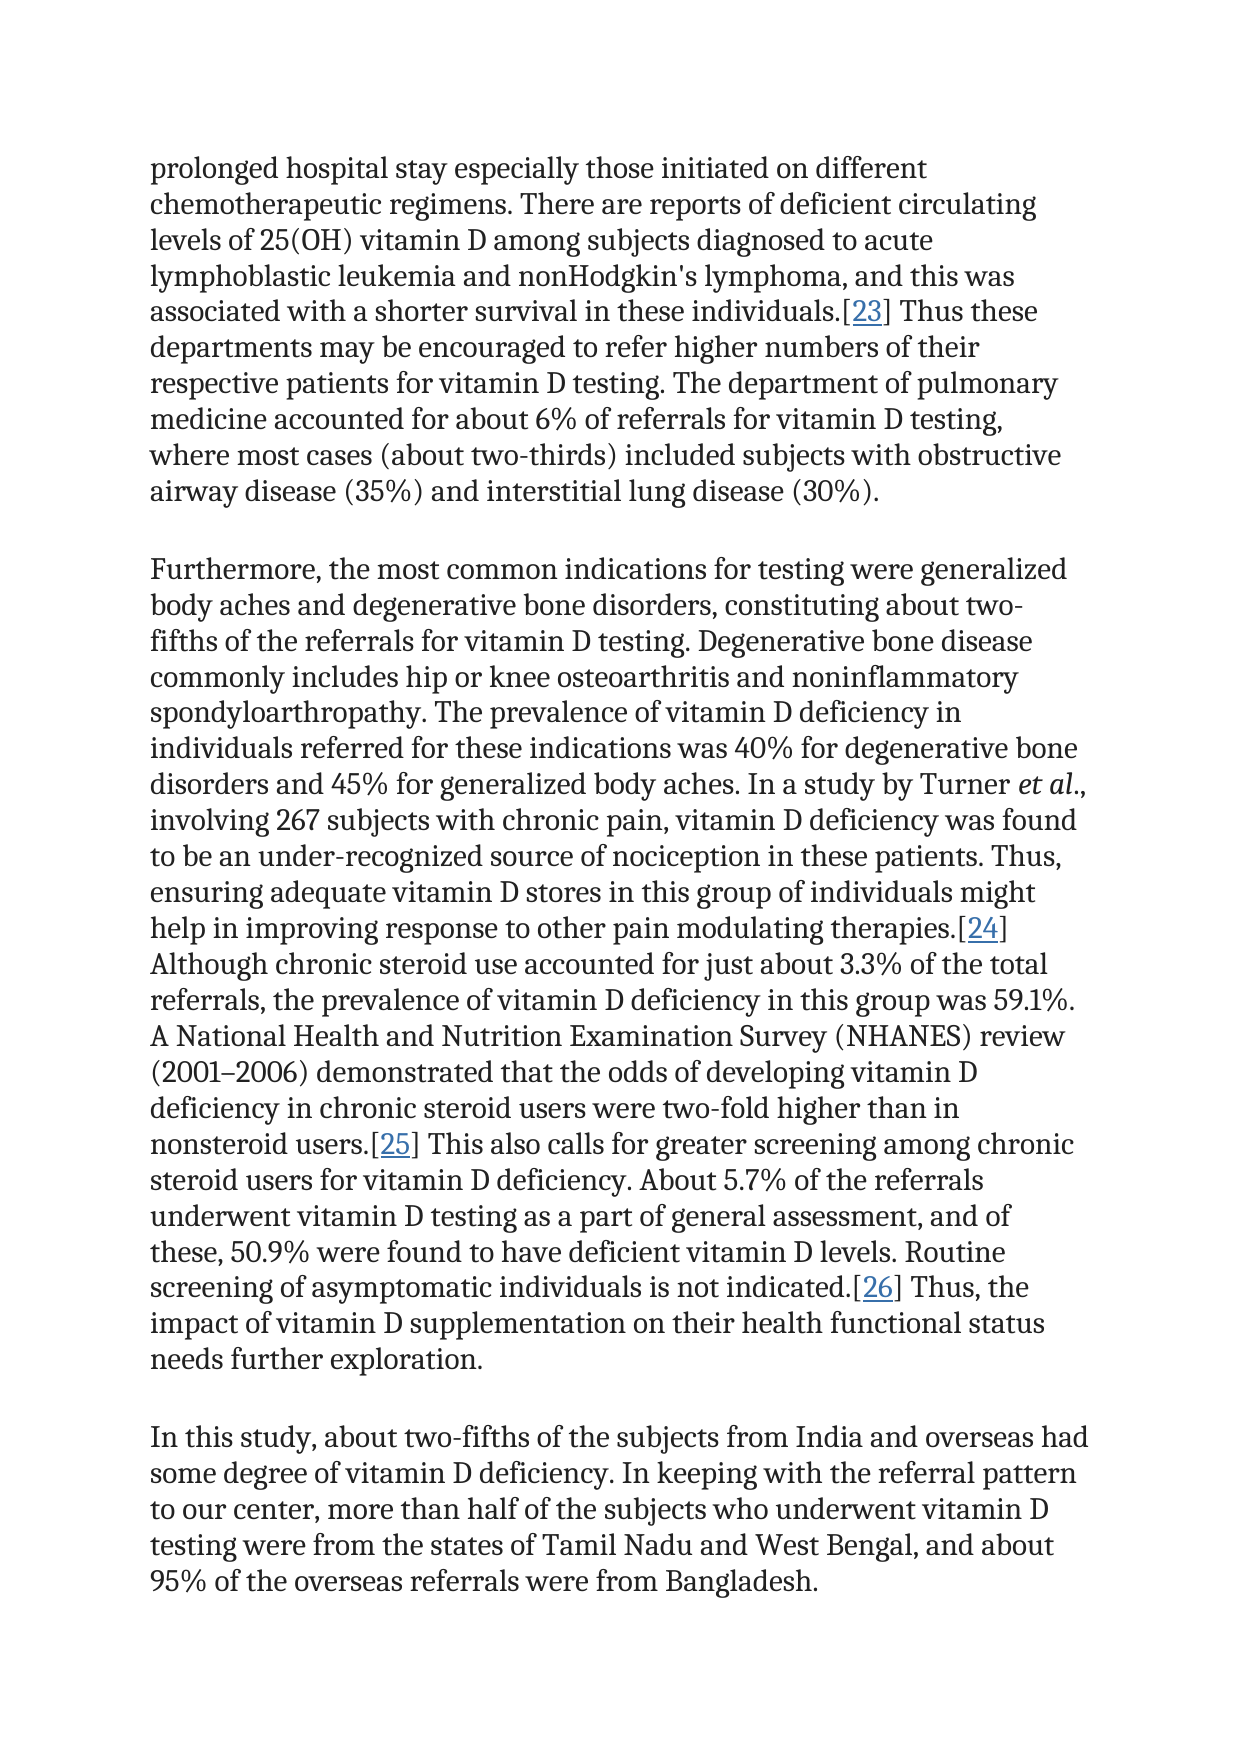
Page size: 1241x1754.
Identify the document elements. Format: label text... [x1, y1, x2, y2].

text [150, 150, 1090, 509]
text Furthermore, the most common indications for testing were generalized body aches and degenerative bone disorders, constituting about two-fifths of the referrals for vitamin D testing. Degenerative bone disease commonly includes hip or knee osteoarthritis and noninflammatory spondyloarthropathy. The prevalence of vitamin D deficiency in individuals referred for these indications was 40% for degenerative bone disorders and 45% for generalized body aches. In a study by Turner et al., involving 267 subjects with chronic pain, vitamin D deficiency was found to be an under-recognized source of nociception in these patients. Thus, ensuring adequate vitamin D stores in this group of individuals might help in improving response to other pain modulating therapies.[24] Although chronic steroid use accounted for just about 3.3% of the total referrals, the prevalence of vitamin D deficiency in this group was 59.1%. A National Health and Nutrition Examination Survey (NHANES) review (2001–2006) demonstrated that the odds of developing vitamin D deficiency in chronic steroid users were two-fold higher than in nonsteroid users.[25] This also calls for greater screening among chronic steroid users for vitamin D deficiency. About 5.7% of the referrals underwent vitamin D testing as a part of general assessment, and of these, 50.9% were found to have deficient vitamin D levels. Routine screening of asymptomatic individuals is not indicated.[26] Thus, the impact of vitamin D supplementation on their health functional status needs further exploration. [150, 551, 1090, 1378]
text In this study, about two-fifths of the subjects from India and overseas had some degree of vitamin D deficiency. In keeping with the referral pattern to our center, more than half of the subjects who underwent vitamin D testing were from the states of Tamil Nadu and West Bengal, and about 95% of the overseas referrals were from Bangladesh. [150, 1419, 1090, 1599]
